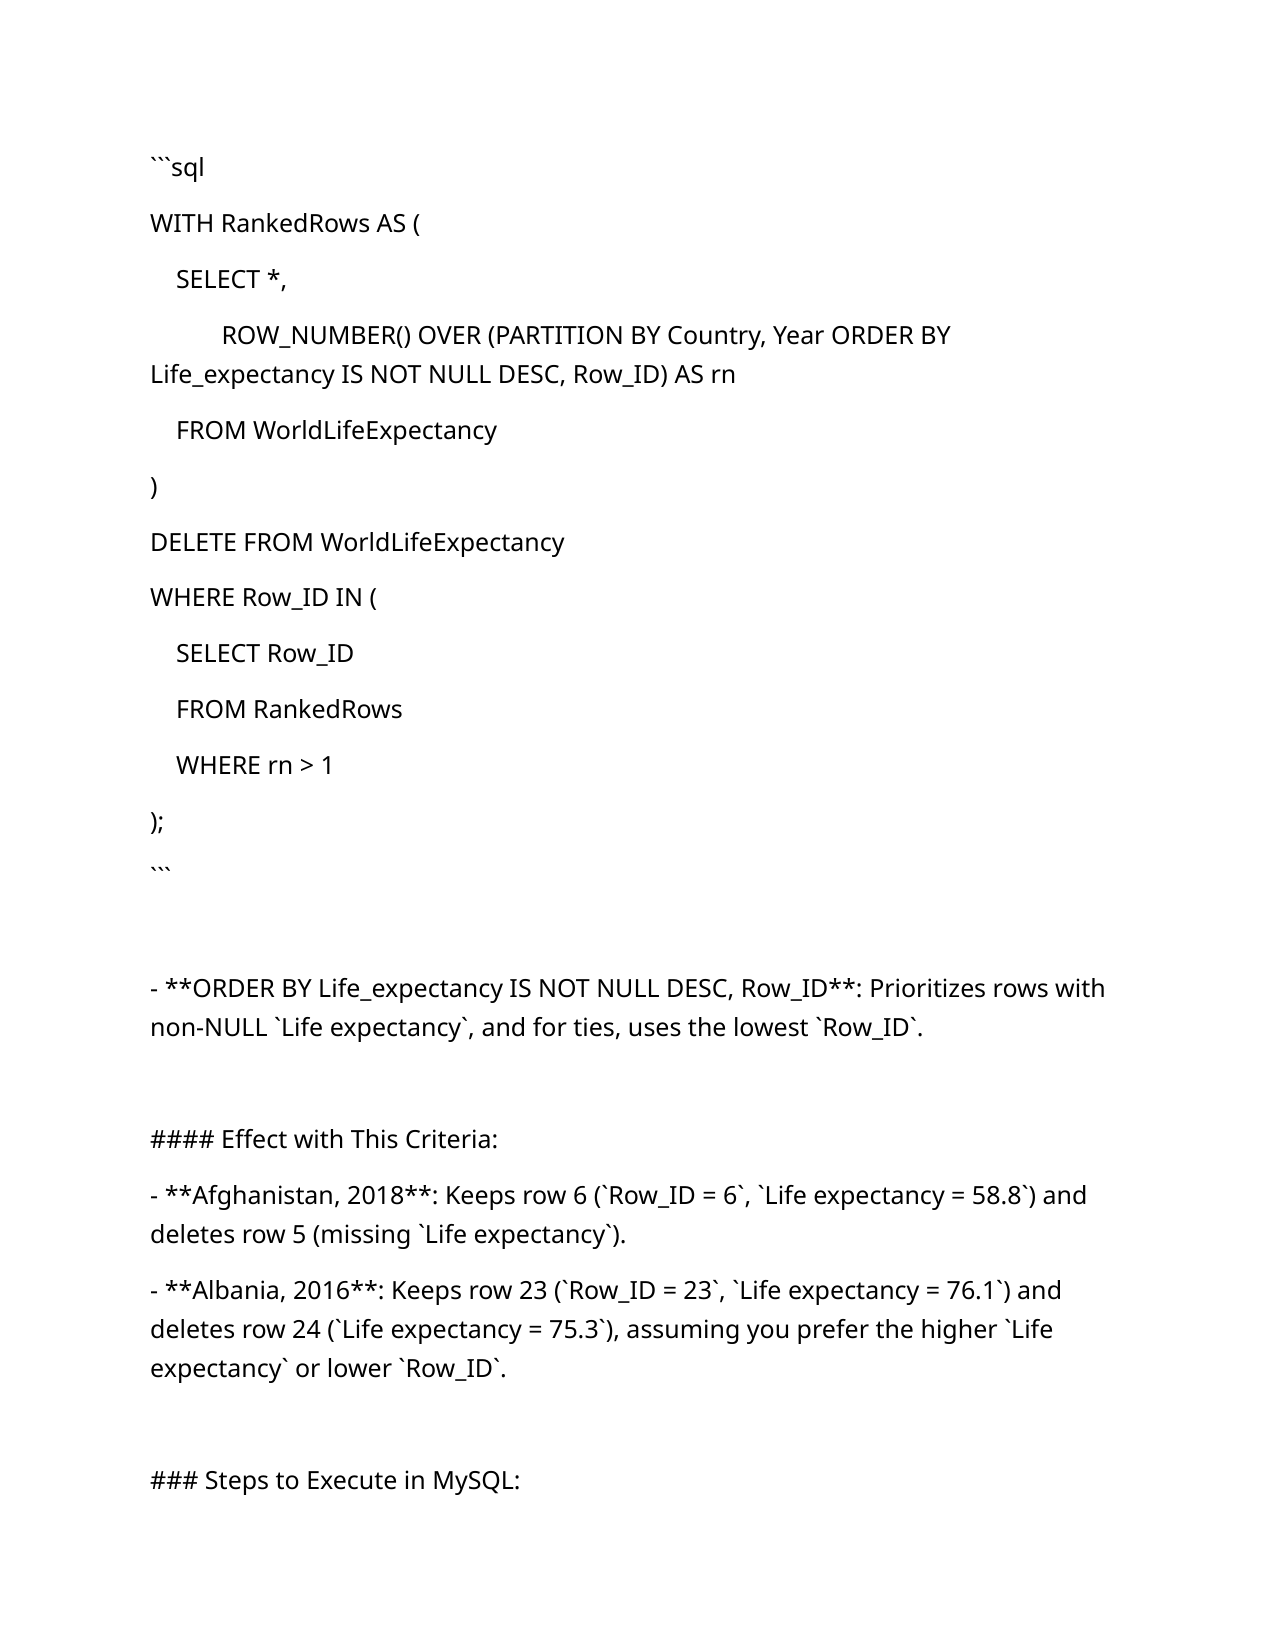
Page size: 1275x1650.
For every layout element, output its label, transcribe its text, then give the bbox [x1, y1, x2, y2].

text ```sql [150, 150, 1125, 184]
text - **Afghanistan, 2018**: Keeps row 6 (`Row_ID = 6`, `Life expectancy = 58.8`) and deletes row 5 (missing `Life expectancy`). [150, 1177, 1125, 1251]
text ROW_NUMBER() OVER (PARTITION BY Country, Year ORDER BY Life_expectancy IS NOT NULL DESC, Row_ID) AS rn [150, 317, 1125, 391]
text - **ORDER BY Life_expectancy IS NOT NULL DESC, Row_ID**: Prioritizes rows with non-NULL `Life expectancy`, and for ties, uses the lowest `Row_ID`. [150, 971, 1125, 1044]
text WHERE Row_ID IN ( [150, 580, 1125, 614]
text ) [150, 468, 1125, 502]
text ### Steps to Execute in MySQL: [150, 1462, 1125, 1497]
text DELETE FROM WorldLifeExpectancy [150, 524, 1125, 558]
text FROM RankedRows [150, 692, 1125, 726]
text SELECT *, [150, 262, 1125, 296]
text ``` [150, 859, 1125, 893]
text WHERE rn > 1 [150, 747, 1125, 782]
text ); [150, 803, 1125, 837]
text #### Effect with This Criteria: [150, 1122, 1125, 1156]
text - **Albania, 2016**: Keeps row 23 (`Row_ID = 23`, `Life expectancy = 76.1`) and deletes row 24 (`Life expectancy = 75.3`), assuming you prefer the higher `Life expectancy` or lower `Row_ID`. [150, 1272, 1125, 1385]
text SELECT Row_ID [150, 636, 1125, 670]
text FROM WorldLifeExpectancy [150, 412, 1125, 447]
text WITH RankedRows AS ( [150, 206, 1125, 240]
